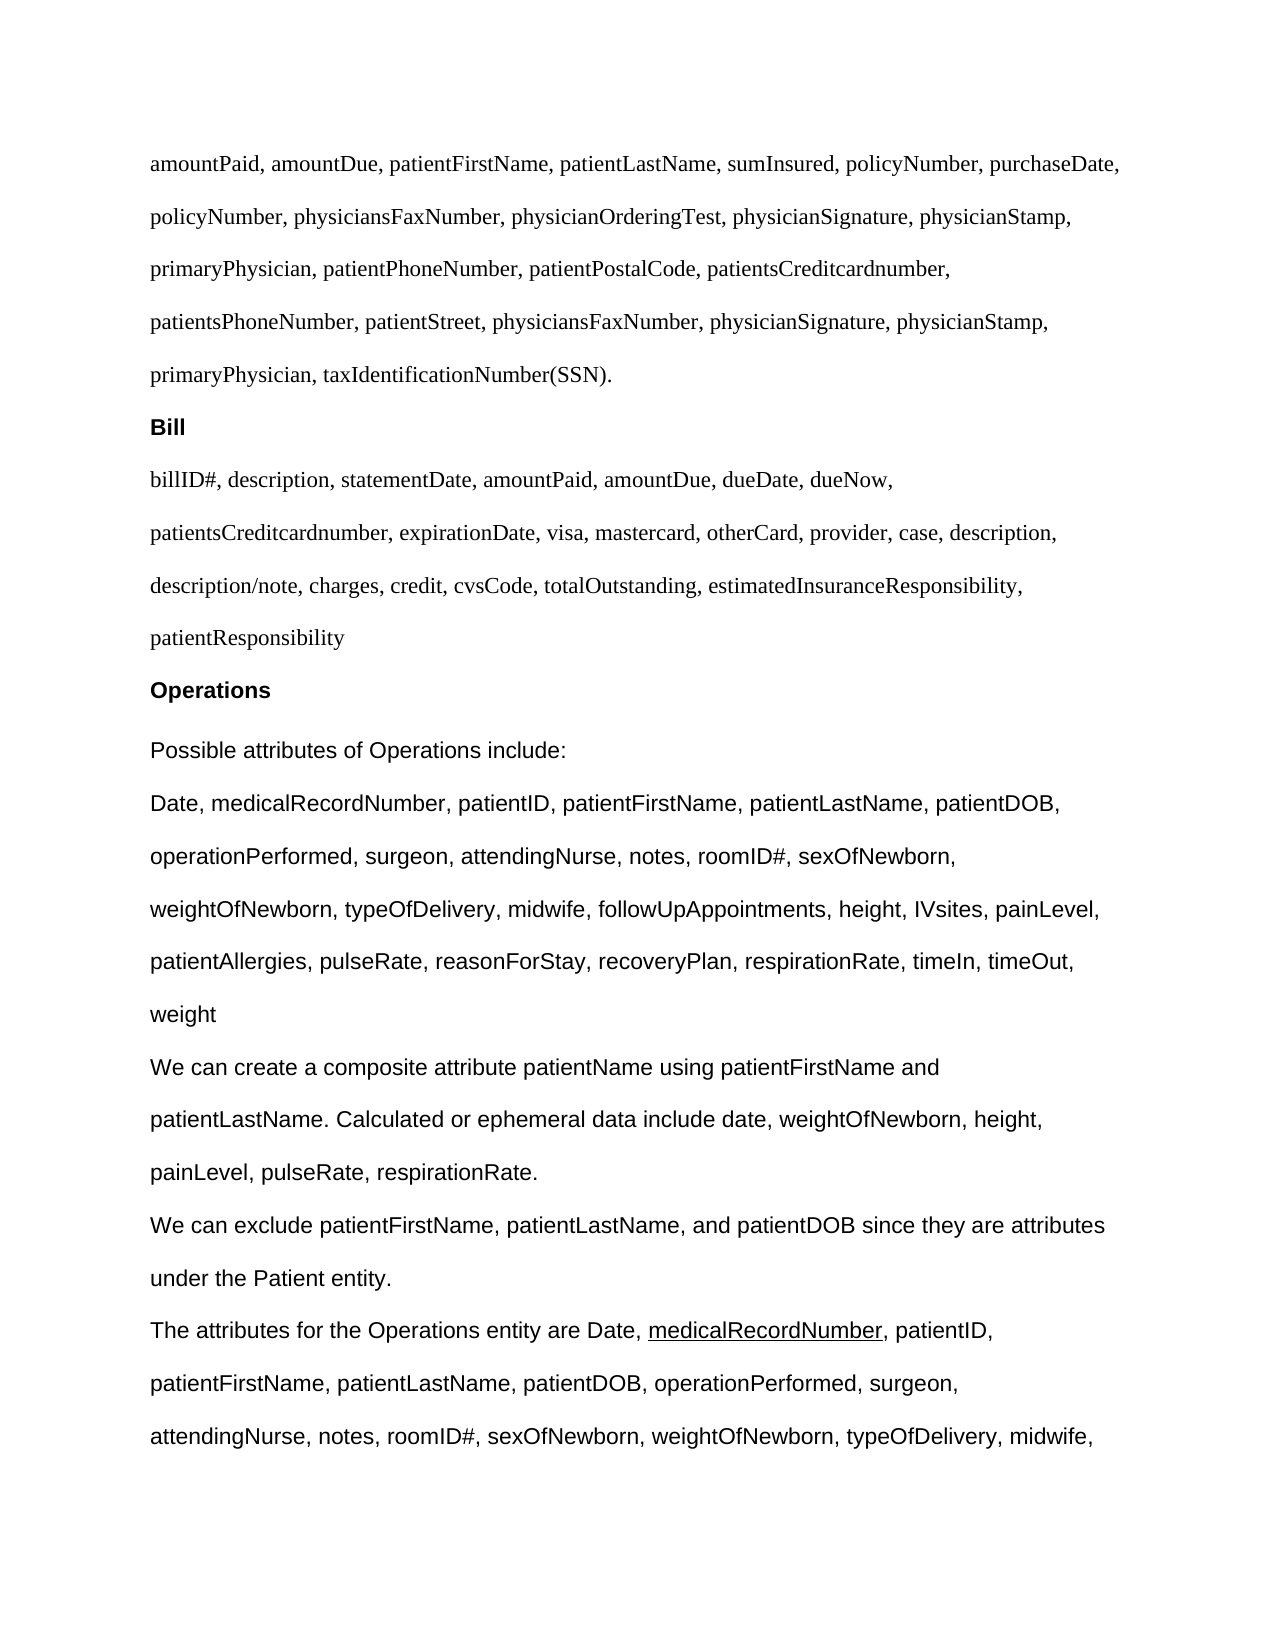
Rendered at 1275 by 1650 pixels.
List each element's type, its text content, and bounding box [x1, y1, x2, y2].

text billID#, description, statementDate, amountPaid, amountDue, dueDate, dueNow, patientsCreditcardnumber, expirationDate, visa, mastercard, otherCard, provider, case, description, description/note, charges, credit, cvsCode, totalOutstanding, estimatedInsuranceResponsibility, patientResponsibility [150, 466, 1125, 651]
text Operations [150, 677, 1125, 703]
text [150, 1317, 1125, 1449]
text Bill [150, 413, 1125, 440]
text Date, medicalRecordNumber, patientID, patientFirstName, patientLastName, patientDOB, operationPerformed, surgeon, attendingNurse, notes, roomID#, sexOfNewborn, weightOfNewborn, typeOfDelivery, midwife, followUpAppointments, height, IVsites, painLevel, patientAllergies, pulseRate, reasonForStay, recoveryPlan, respirationRate, timeIn, timeOut, weight [150, 790, 1125, 1027]
text We can create a composite attribute patientName using patientFirstName and patientLastName. Calculated or ephemeral data include date, weightOfNewborn, height, painLevel, pulseRate, respirationRate. [150, 1054, 1125, 1186]
text amountPaid, amountDue, patientFirstName, patientLastName, sumInsured, policyNumber, purchaseDate, policyNumber, physiciansFaxNumber, physicianOrderingTest, physicianSignature, physicianStamp, primaryPhysician, patientPhoneNumber, patientPostalCode, patientsCreditcardnumber, patientsPhoneNumber, patientStreet, physiciansFaxNumber, physicianSignature, physicianStamp, primaryPhysician, taxIdentificationNumber(SSN). [150, 150, 1125, 387]
text Possible attributes of Operations include: [150, 737, 1125, 764]
text We can exclude patientFirstName, patientLastName, and patientDOB since they are attributes under the Patient entity. [150, 1212, 1125, 1291]
